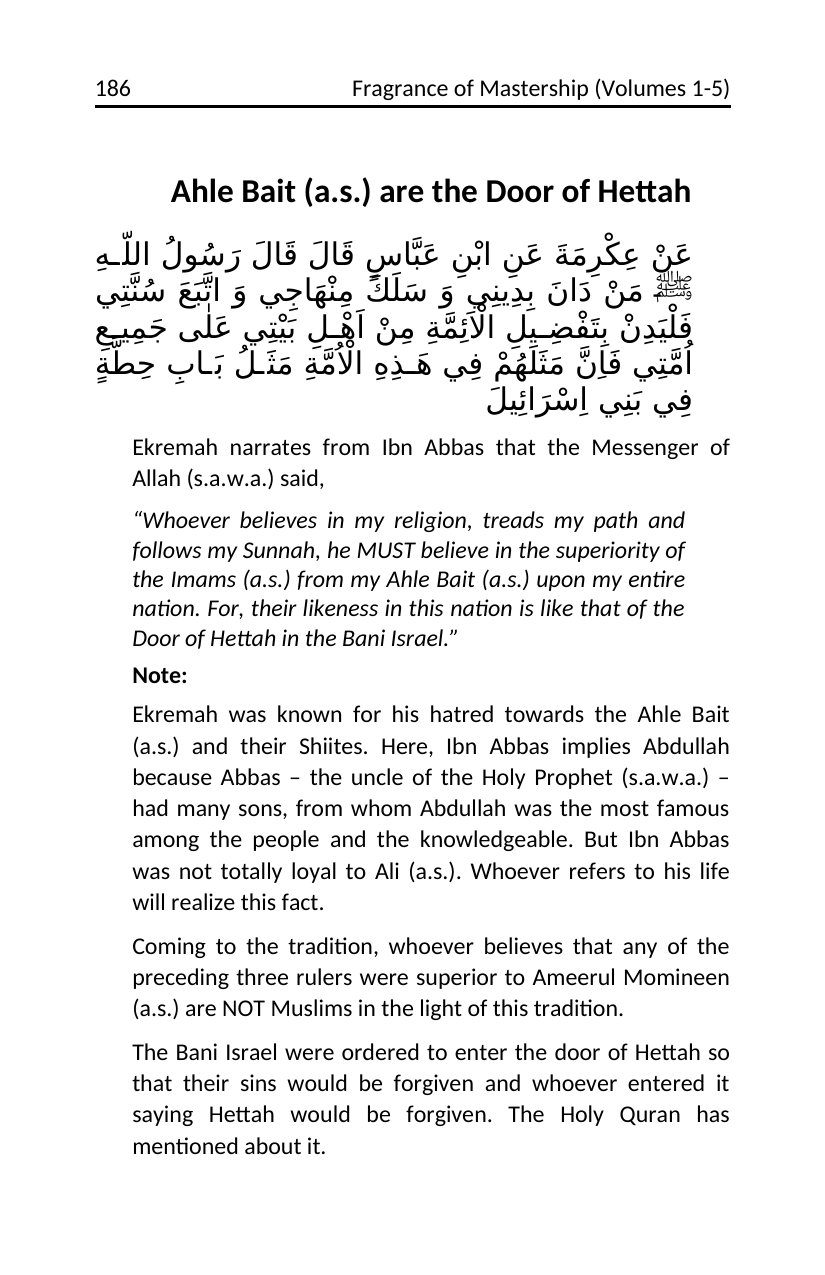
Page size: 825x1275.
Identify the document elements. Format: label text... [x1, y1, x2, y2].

text Ekremah narrates from Ibn Abbas that the Messenger of Allah (s.a.w.a.) said, [132, 431, 731, 493]
text The Bani Israel were ordered to enter the door of Hettah so that their sins would be forgiven and whoever entered it saying Hettah would be forgiven. The Holy Quran has mentioned about it. [132, 1035, 731, 1160]
text Coming to the tradition, whoever believes that any of the preceding three rulers were superior to Ameerul Momineen (a.s.) are NOT Muslims in the light of this tradition. [132, 929, 731, 1023]
text عَنْ عِكْرِمَةَ عَنِ ابْنِ عَبَّاسٍ قَالَ قَالَ رَسُولُ اللّهِ ﷺ مَنْ دَانَ بِدِينِي وَ سَلَكَ مِنْهَاجِي وَ اتَّبَعَ سُنَّتِي فَلْيَدِنْ بِتَفْضِيلِ الْاَئِمَّةِ مِنْ اَهْلِ بَيْتِي عَلٰى جَمِيعِ اُمَّتِي فَاِنَّ مَثَلَهُمْ فِي هَذِهِ الْاُمَّةِ مَثَلُ بَابِ حِطَّةٍ فِي بَنِي اِسْرَائِيلَ [94, 236, 693, 418]
subtitle Ahle Bait (a.s.) are the Door of Hettah [132, 171, 731, 211]
text Ekremah was known for his hatred towards the Ahle Bait (a.s.) and their Shiites. Here, Ibn Abbas implies Abdullah because Abbas – the uncle of the Holy Prophet (s.a.w.a.) – had many sons, from whom Abdullah was the most famous among the people and the knowledgeable. But Ibn Abbas was not totally loyal to Ali (a.s.). Whoever refers to his life will realize this fact. [132, 698, 731, 917]
text “Whoever believes in my religion, treads my path and follows my Sunnah, he MUST believe in the superiority of the Imams (a.s.) from my Ahle Bait (a.s.) upon my entire nation. For, their likeness in this nation is like that of the Door of Hettah in the Bani Israel.” [132, 506, 686, 652]
subtitle Note: [132, 660, 731, 689]
